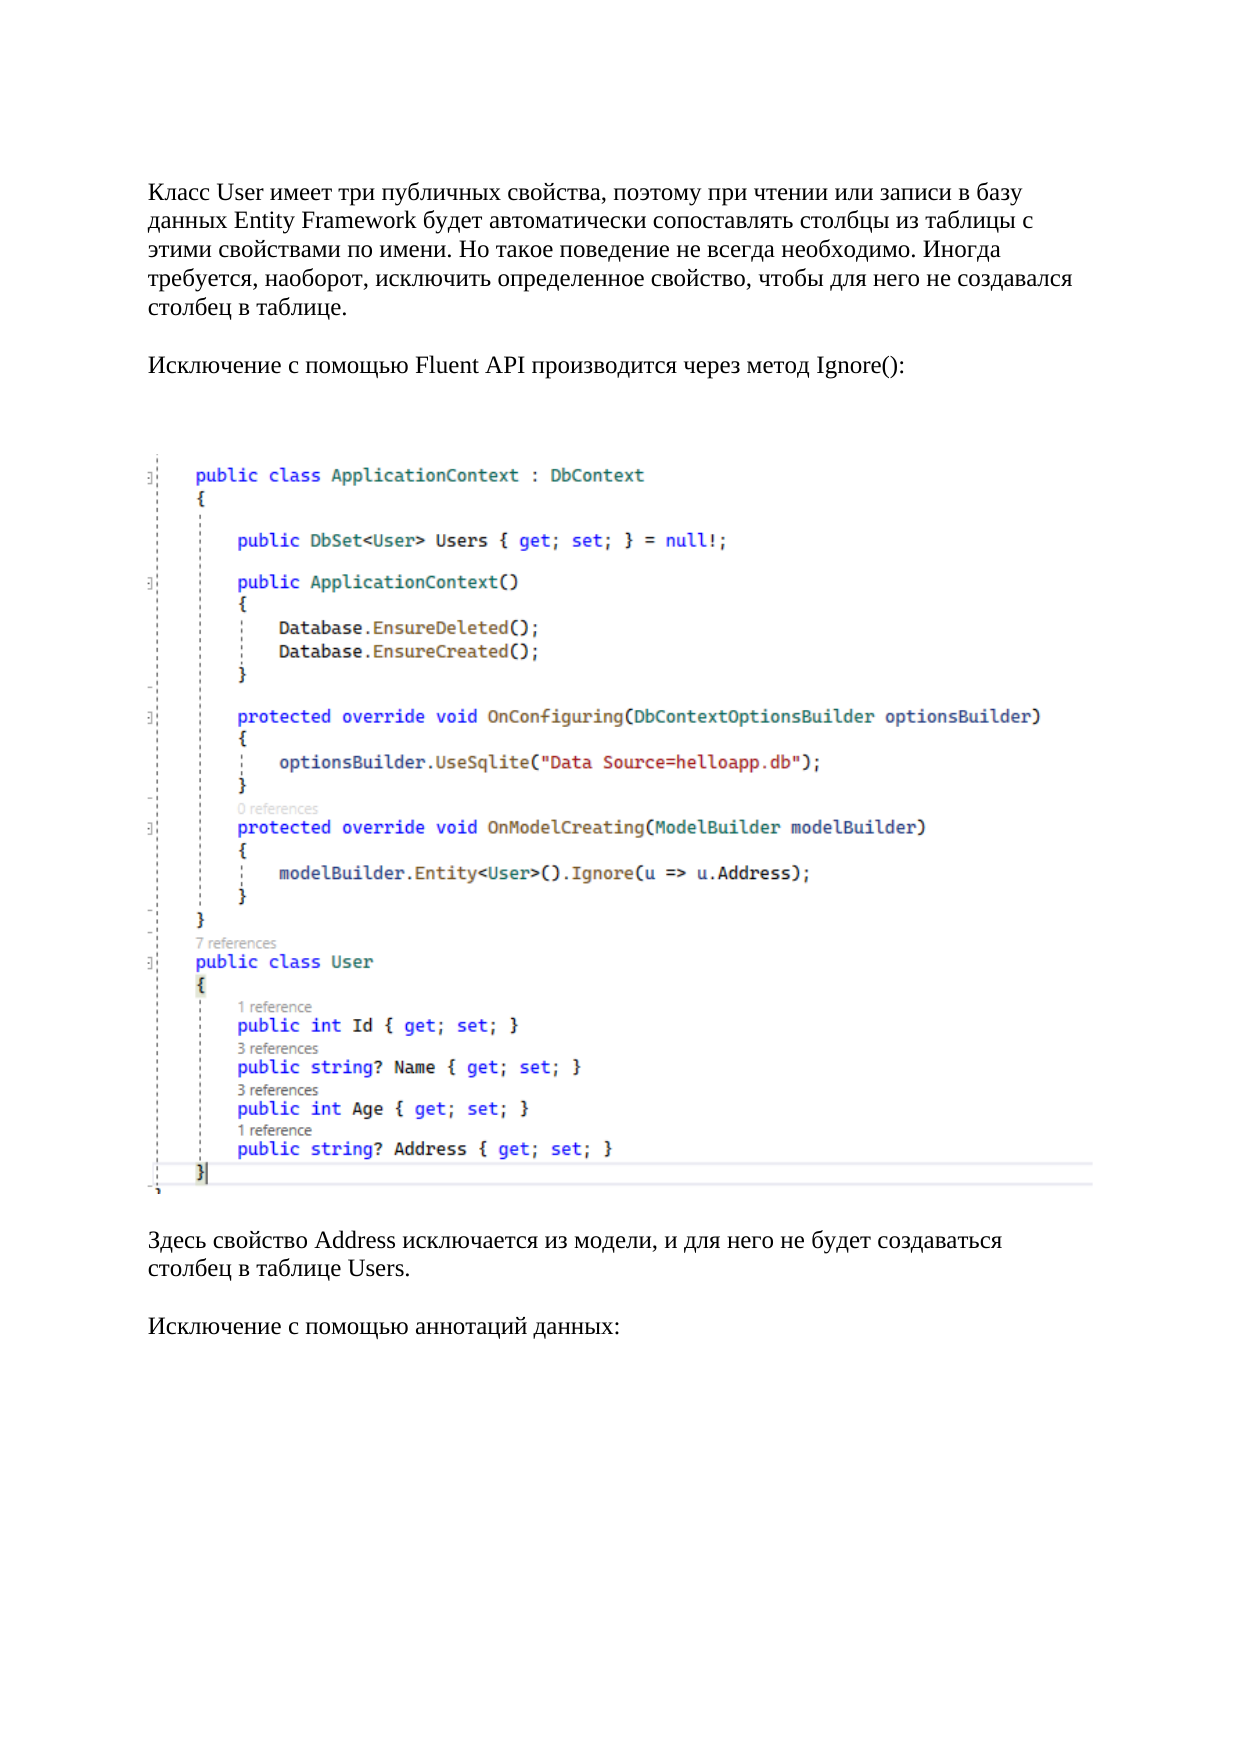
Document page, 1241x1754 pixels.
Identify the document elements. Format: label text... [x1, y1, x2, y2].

text Исключение с помощью аннотаций данных: [148, 1311, 1093, 1340]
text Исключение с помощью Fluent API производится через метод Ignore(): [148, 350, 1093, 378]
text Здесь свойство Address исключается из модели, и для него не будет создаваться столбец в таблице Users. [148, 1225, 1093, 1282]
text Класс User имеет три публичных свойства, поэтому при чтении или записи в базу данных Entity Framework будет автоматически сопоставлять столбцы из таблицы с этими свойствами по имени. Но такое поведение не всегда необходимо. Иногда требуется, наоборот, исключить определенное свойство, чтобы для него не создавался столбец в таблице. [148, 177, 1093, 321]
picture [147, 454, 1093, 1194]
